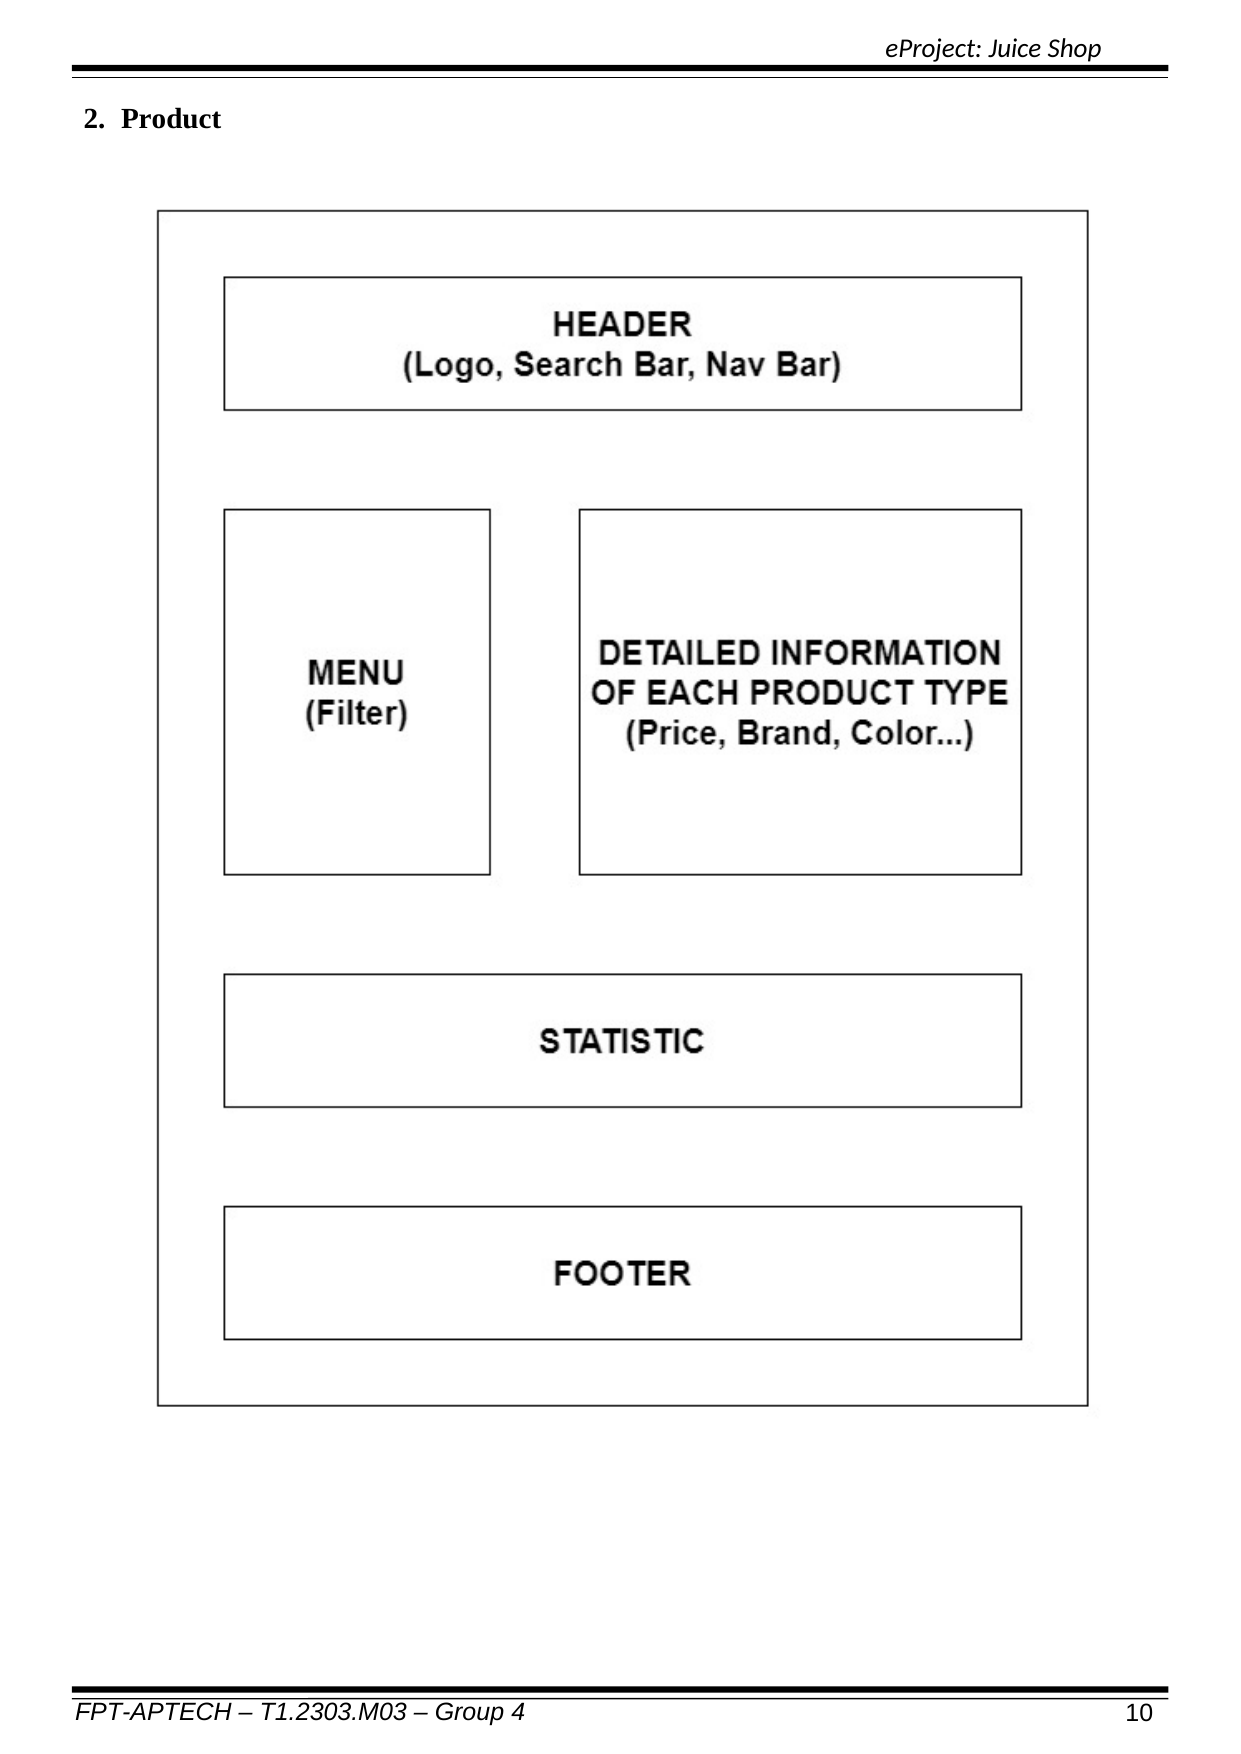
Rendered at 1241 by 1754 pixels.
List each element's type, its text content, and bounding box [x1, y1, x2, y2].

picture [91, 144, 1157, 1475]
list Product [83, 101, 1203, 135]
